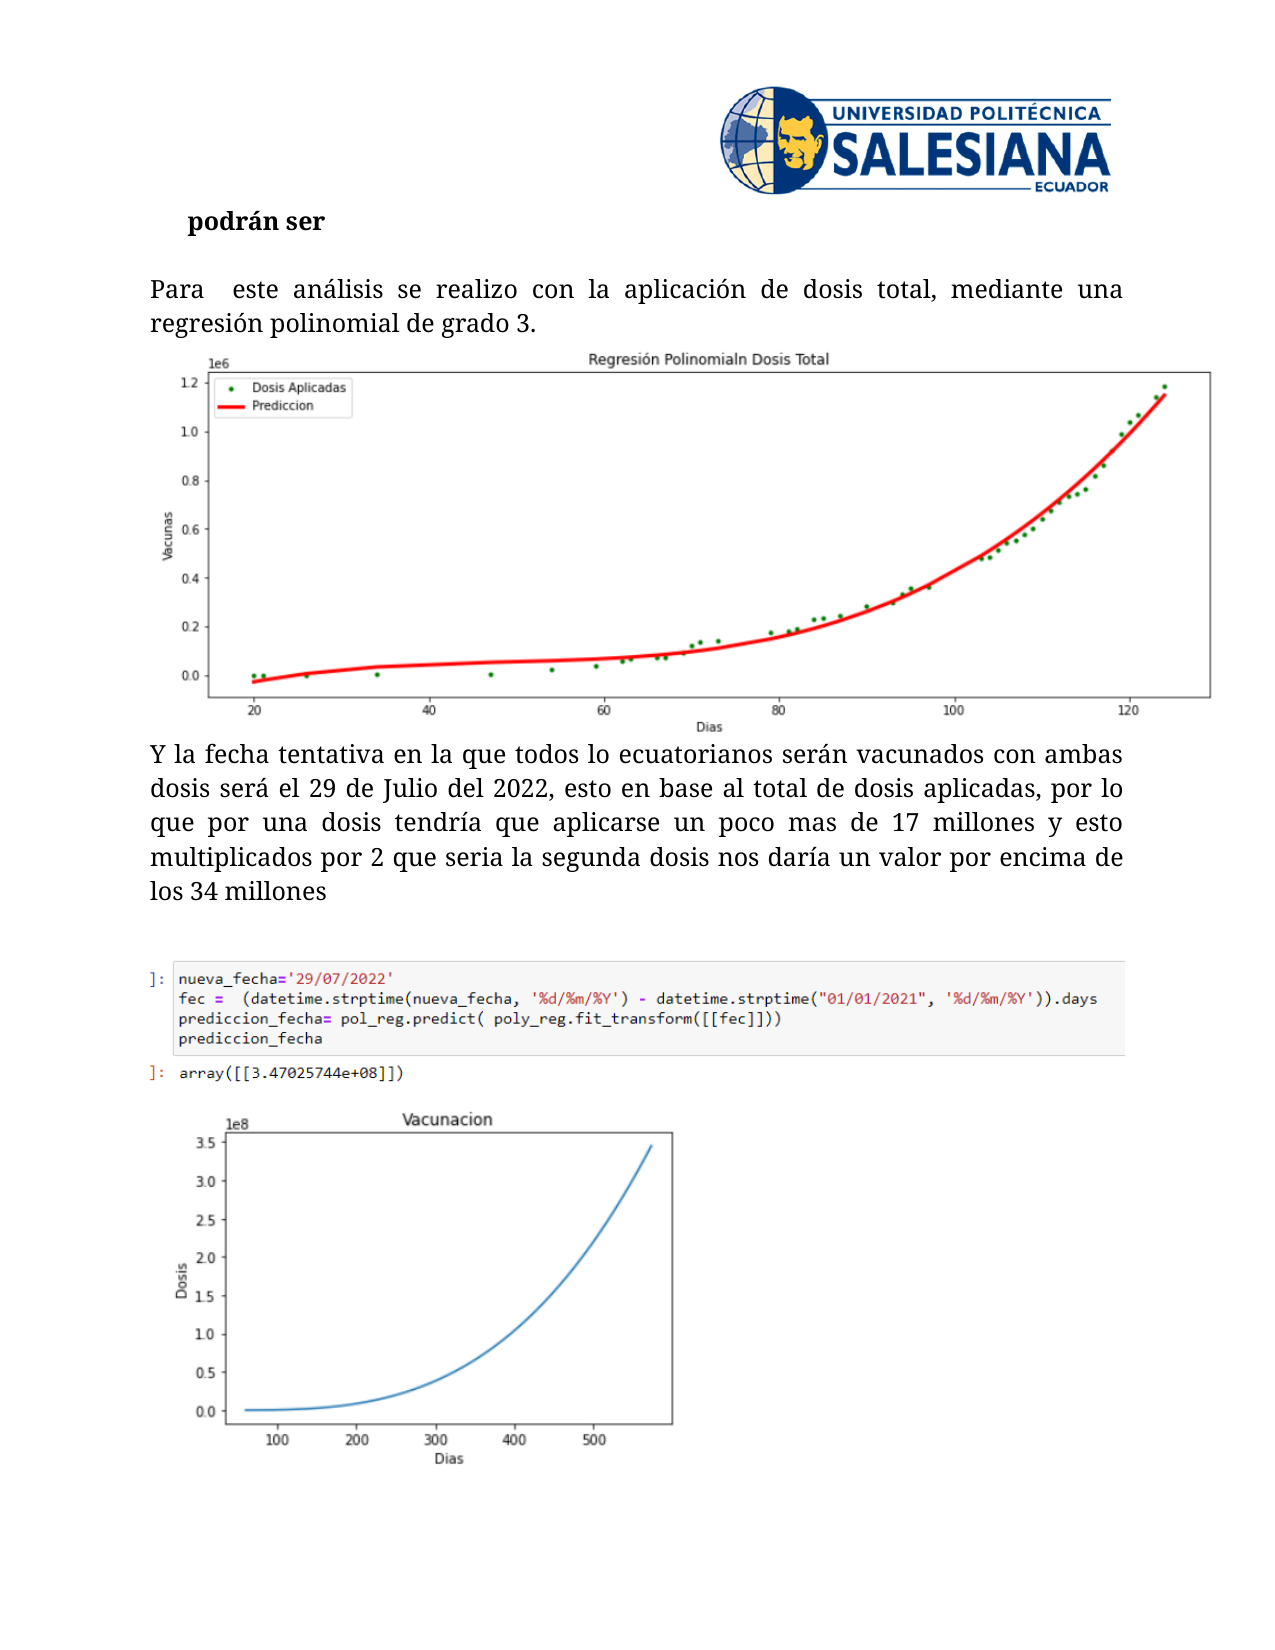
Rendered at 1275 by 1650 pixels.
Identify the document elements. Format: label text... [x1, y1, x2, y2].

picture [715, 75, 1125, 204]
picture [150, 941, 1125, 1484]
text Y la fecha tentativa en la que todos lo ecuatorianos serán vacunados con ambas dosis será el 29 de Julio del 2022, esto en base al total de dosis aplicadas, por lo que por una dosis tendría que aplicarse un poco mas de 17 millones y esto multiplicados por 2 que seria la segunda dosis nos daría un valor por encima de los 34 millones [150, 737, 1125, 907]
list Identificar cual es la fecha tentativa en la que todos los ecuatorianos podrán ser [150, 203, 1125, 237]
text Para este análisis se realizo con la aplicación de dosis total, mediante una regresión polinomial de grado 3. [150, 271, 1125, 339]
picture [150, 339, 1234, 737]
